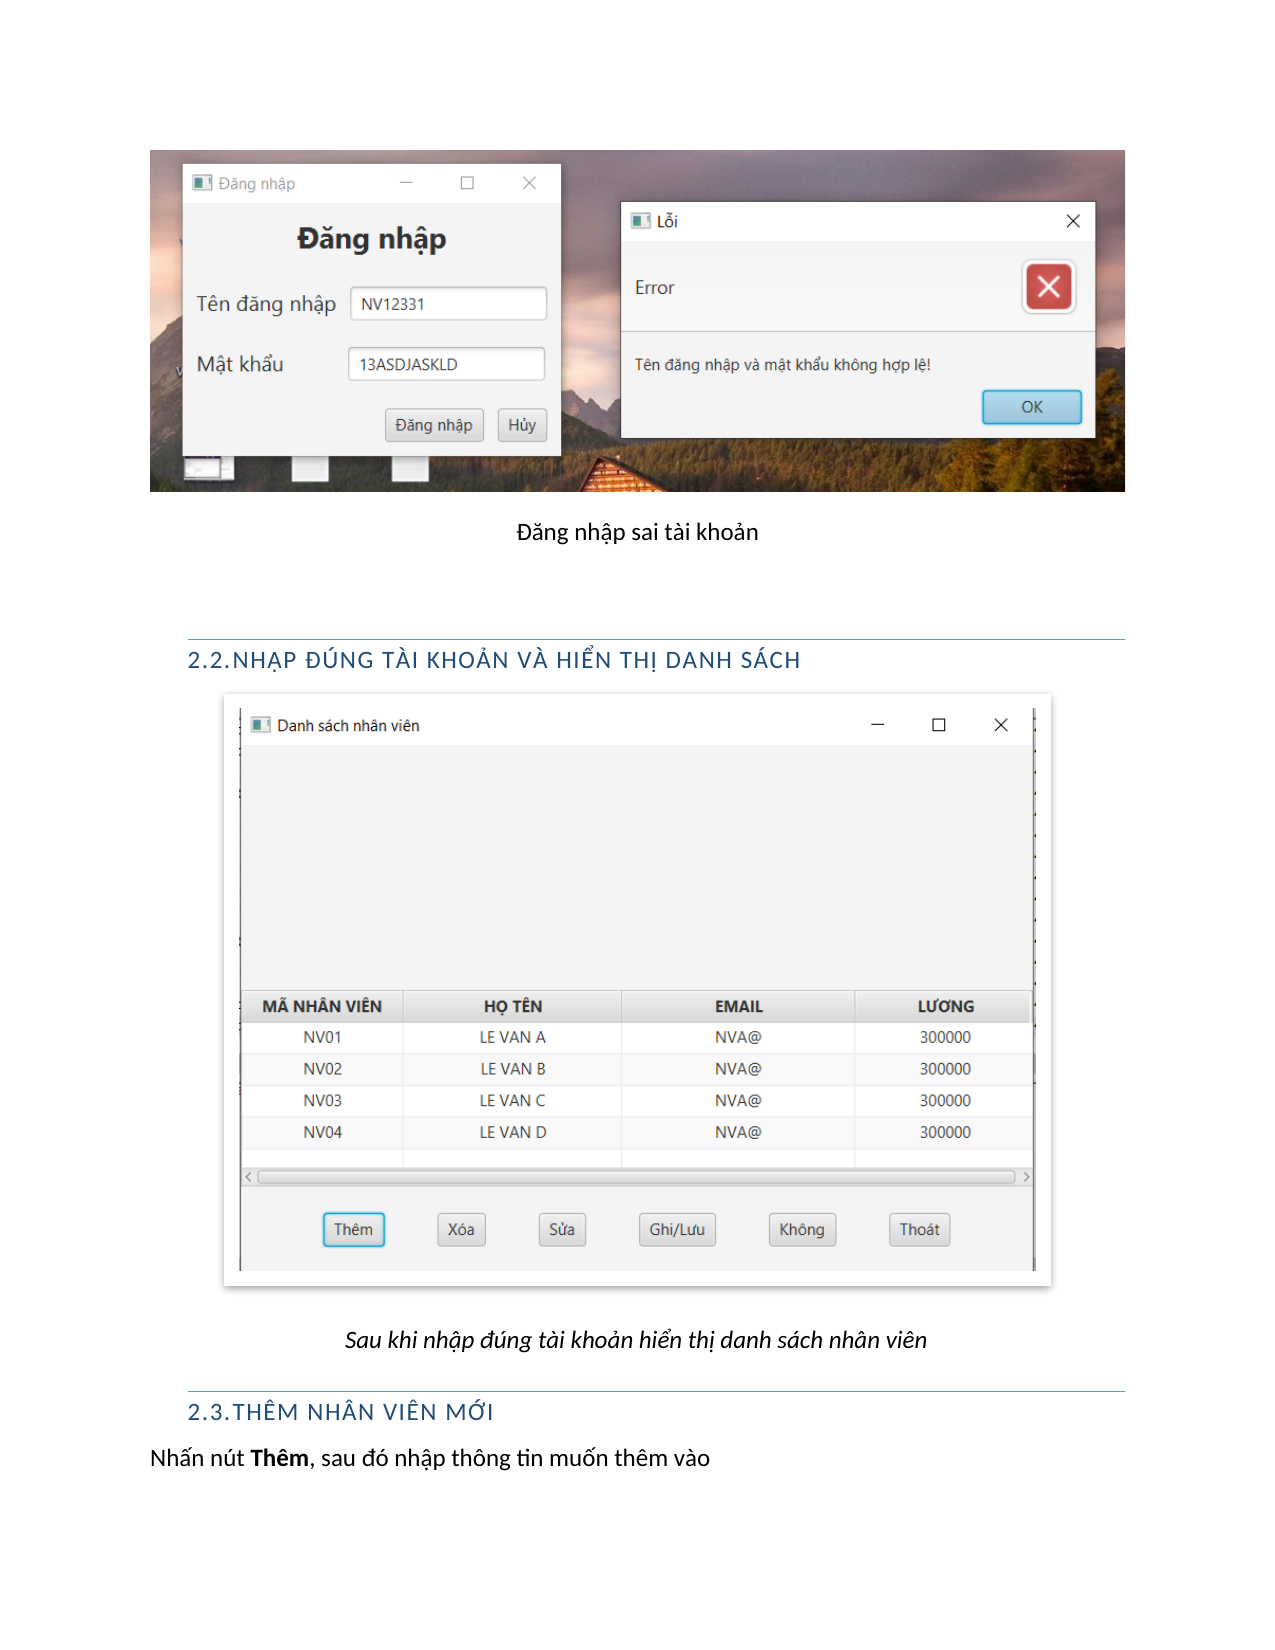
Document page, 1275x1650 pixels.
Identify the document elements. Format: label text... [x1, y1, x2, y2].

text Đăng nhập sai tài khoản [150, 516, 1125, 547]
text Sau khi nhập đúng tài khoản hiển thị danh sách nhân viên [150, 1324, 1125, 1355]
picture [239, 708, 1036, 1271]
picture [150, 150, 1125, 492]
subtitle Thêm nhân viên mới [187, 1392, 1125, 1427]
text Nhấn nút Thêm, sau đó nhập thông tin muốn thêm vào [150, 1442, 1125, 1472]
subtitle Nhập đúng tài khoản và hiển thị danh sách [187, 640, 1125, 675]
